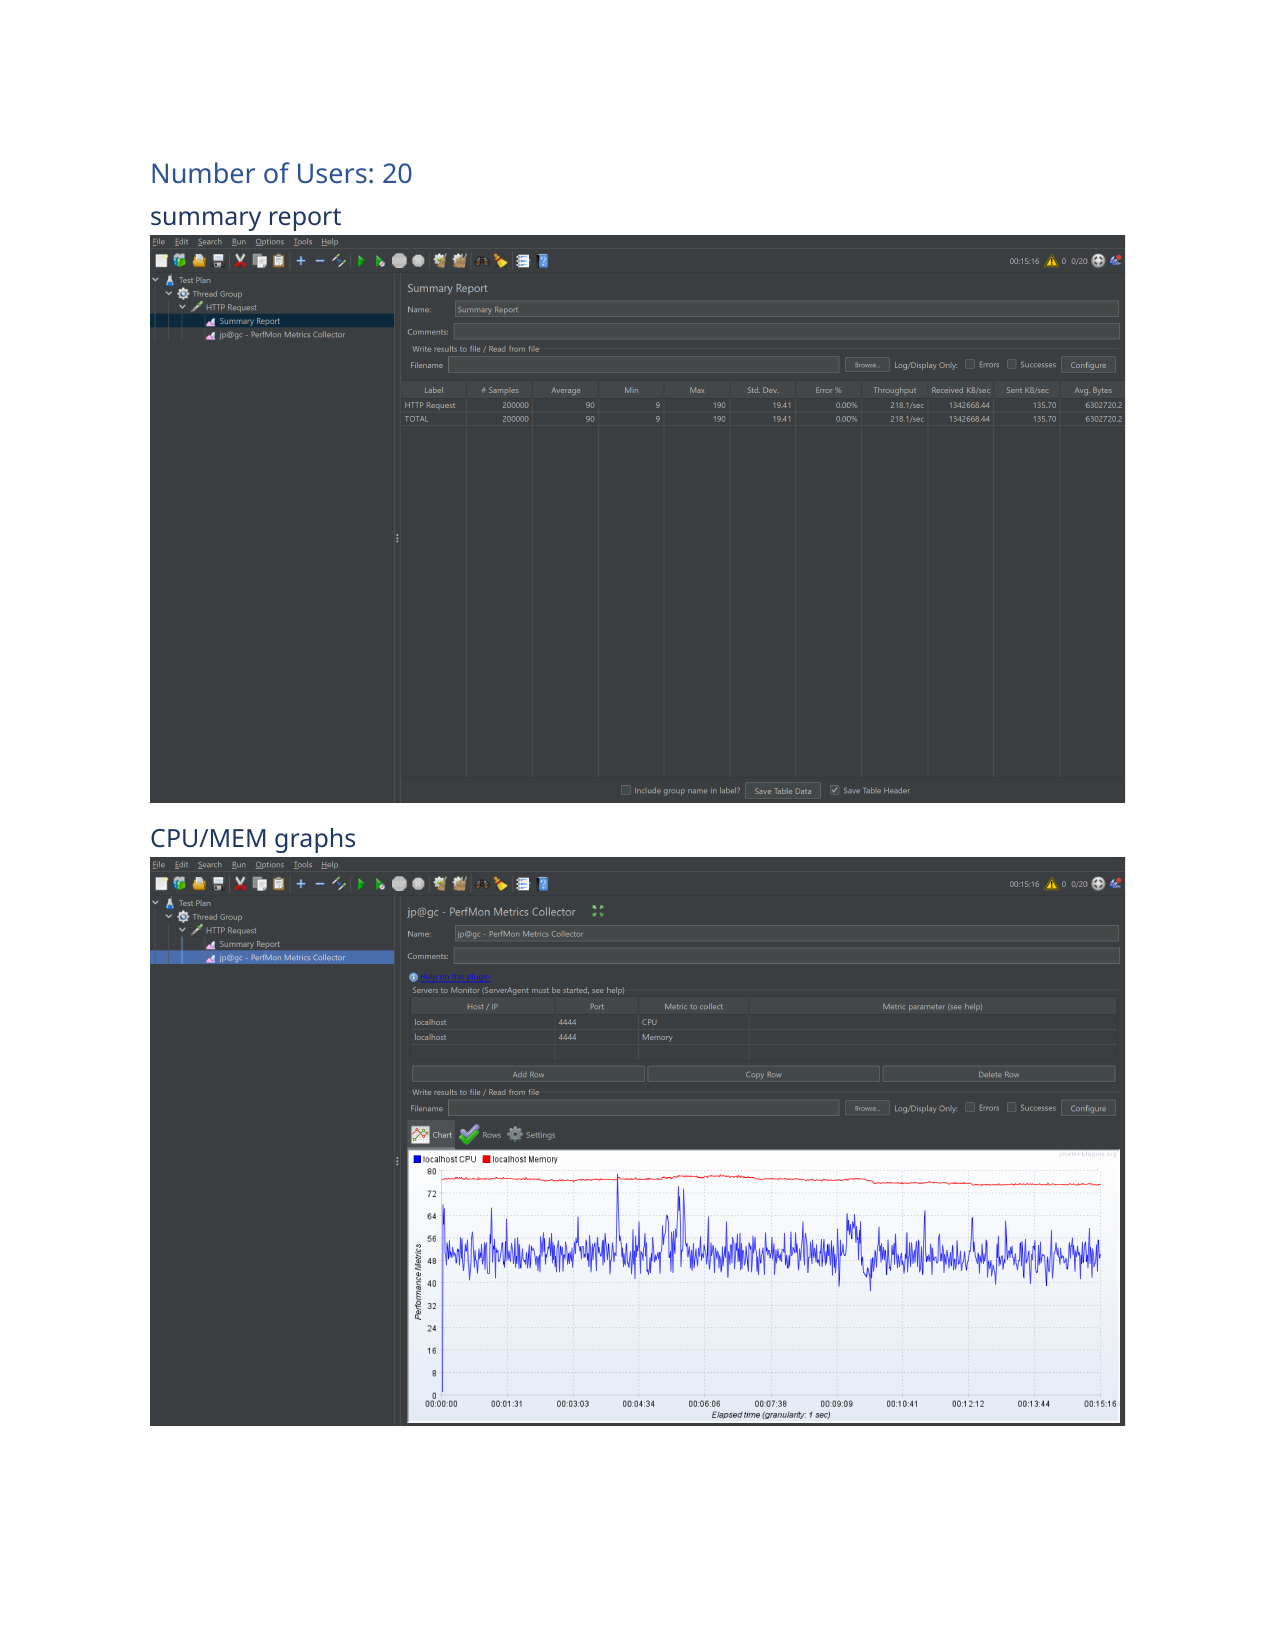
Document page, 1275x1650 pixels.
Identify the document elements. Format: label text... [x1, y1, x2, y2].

picture [150, 235, 1125, 803]
subtitle Number of Users: 20 [150, 154, 1125, 191]
picture [150, 857, 1125, 1426]
subtitle CPU/MEM graphs [150, 821, 1125, 855]
subtitle summary report [150, 198, 1125, 232]
